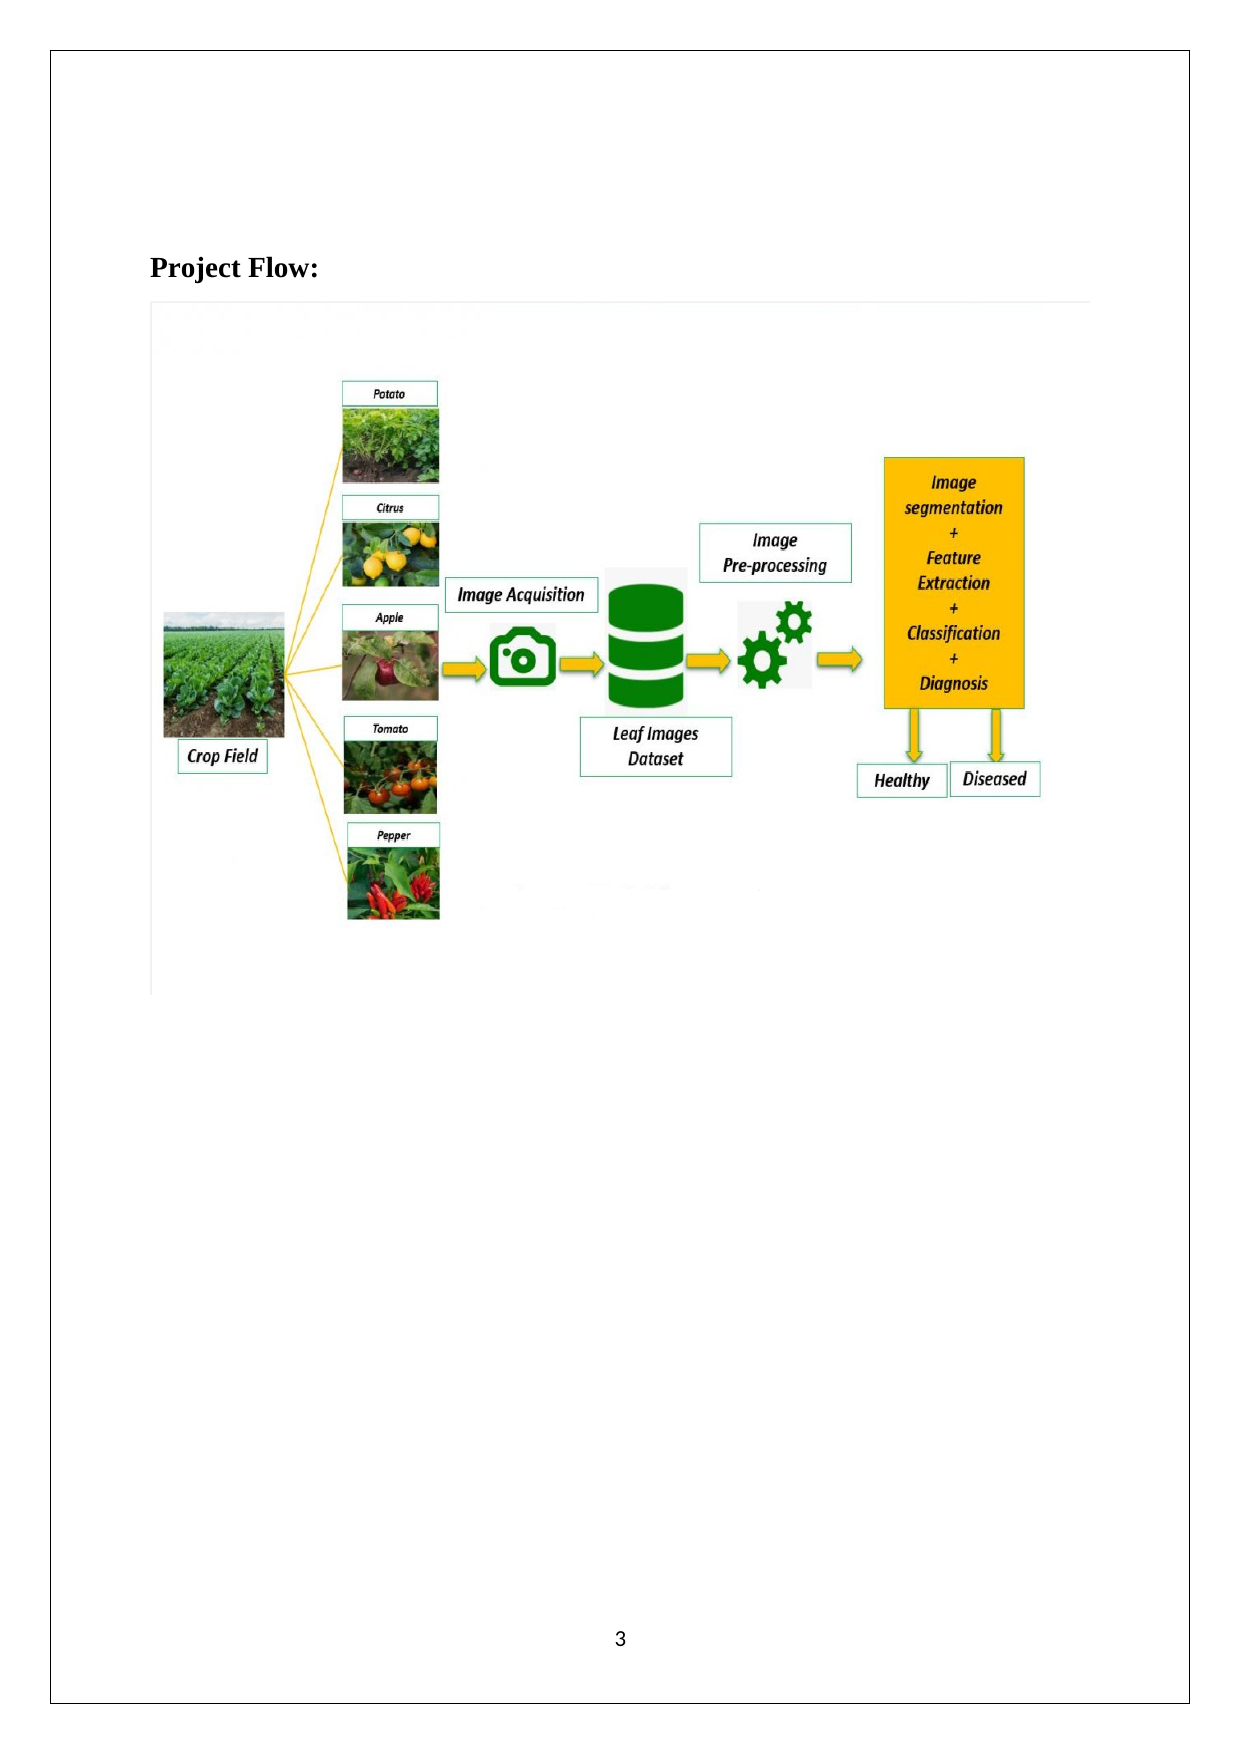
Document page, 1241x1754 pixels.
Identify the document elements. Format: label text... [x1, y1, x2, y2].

text Project Flow: [150, 251, 1090, 284]
picture [150, 301, 1091, 995]
